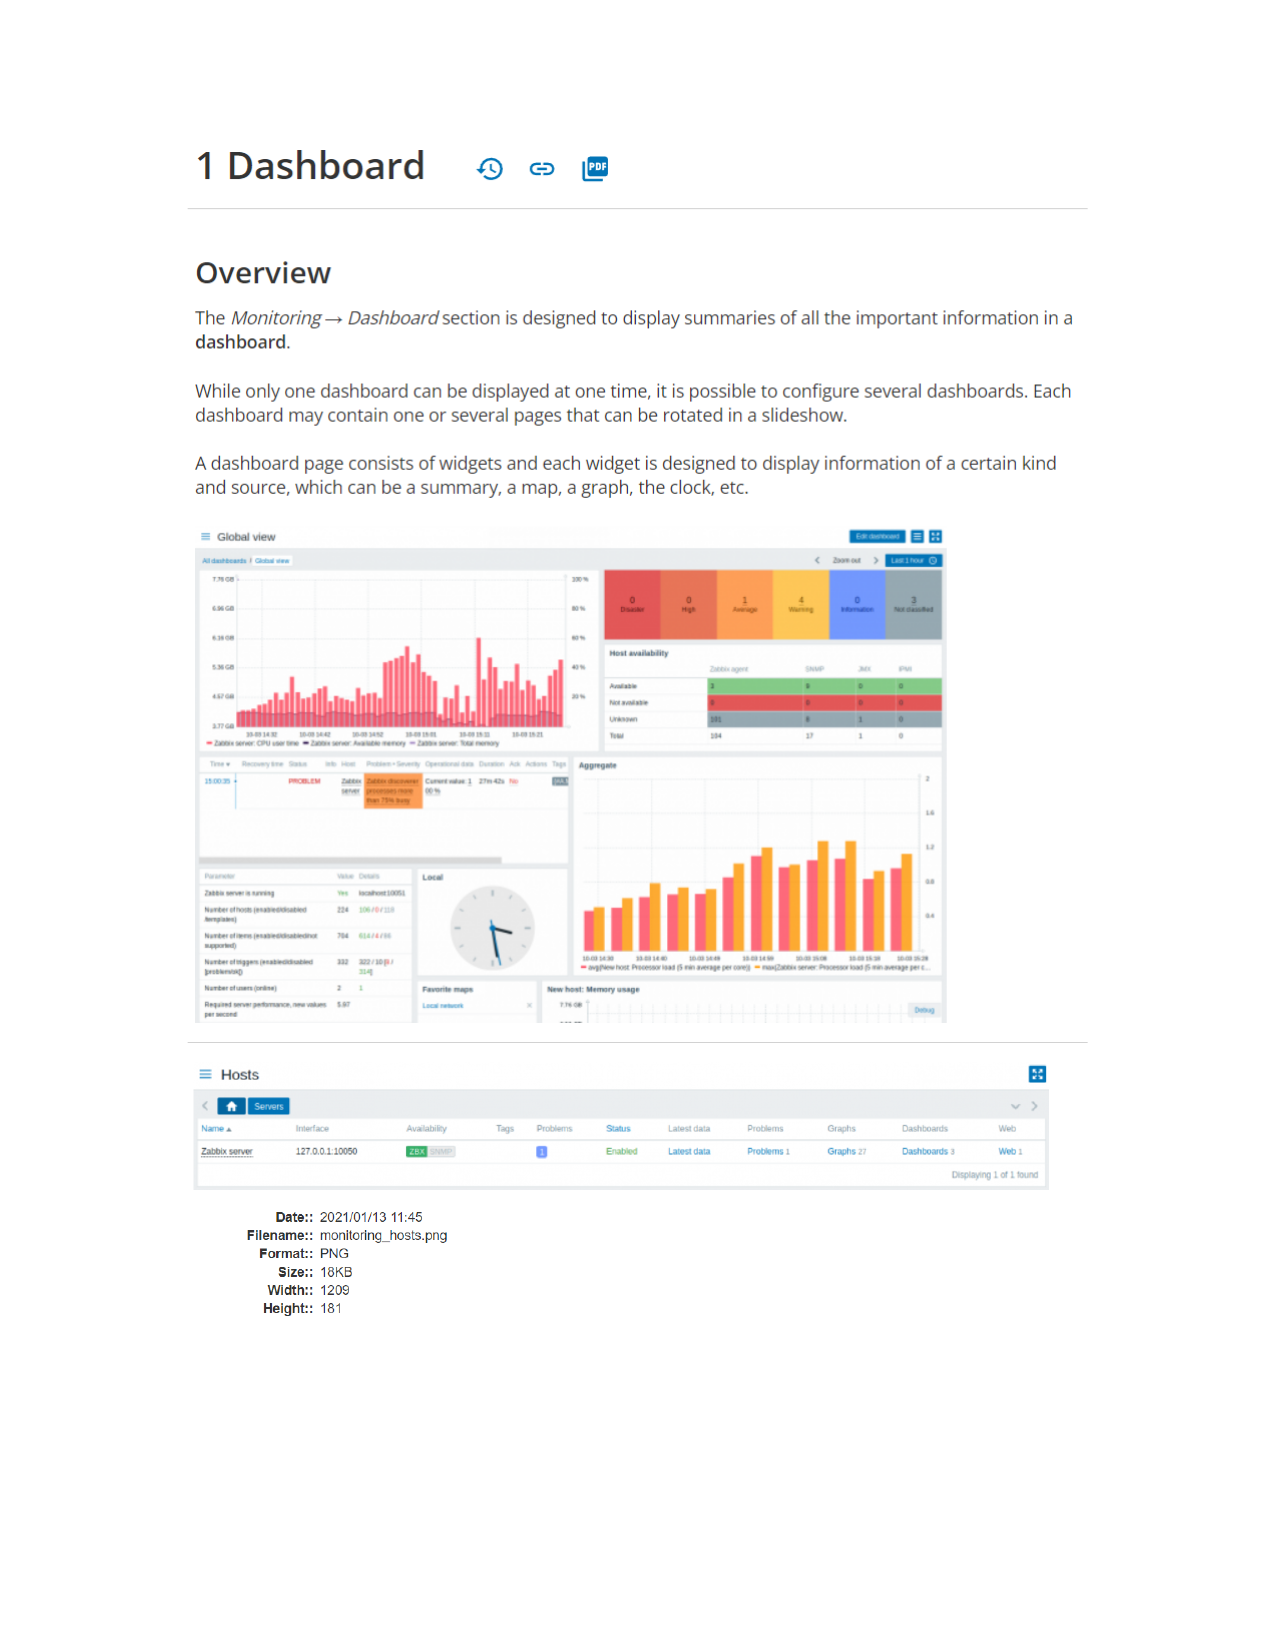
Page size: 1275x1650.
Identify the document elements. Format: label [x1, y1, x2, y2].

picture [187, 150, 1088, 1036]
picture [187, 1038, 1088, 1344]
